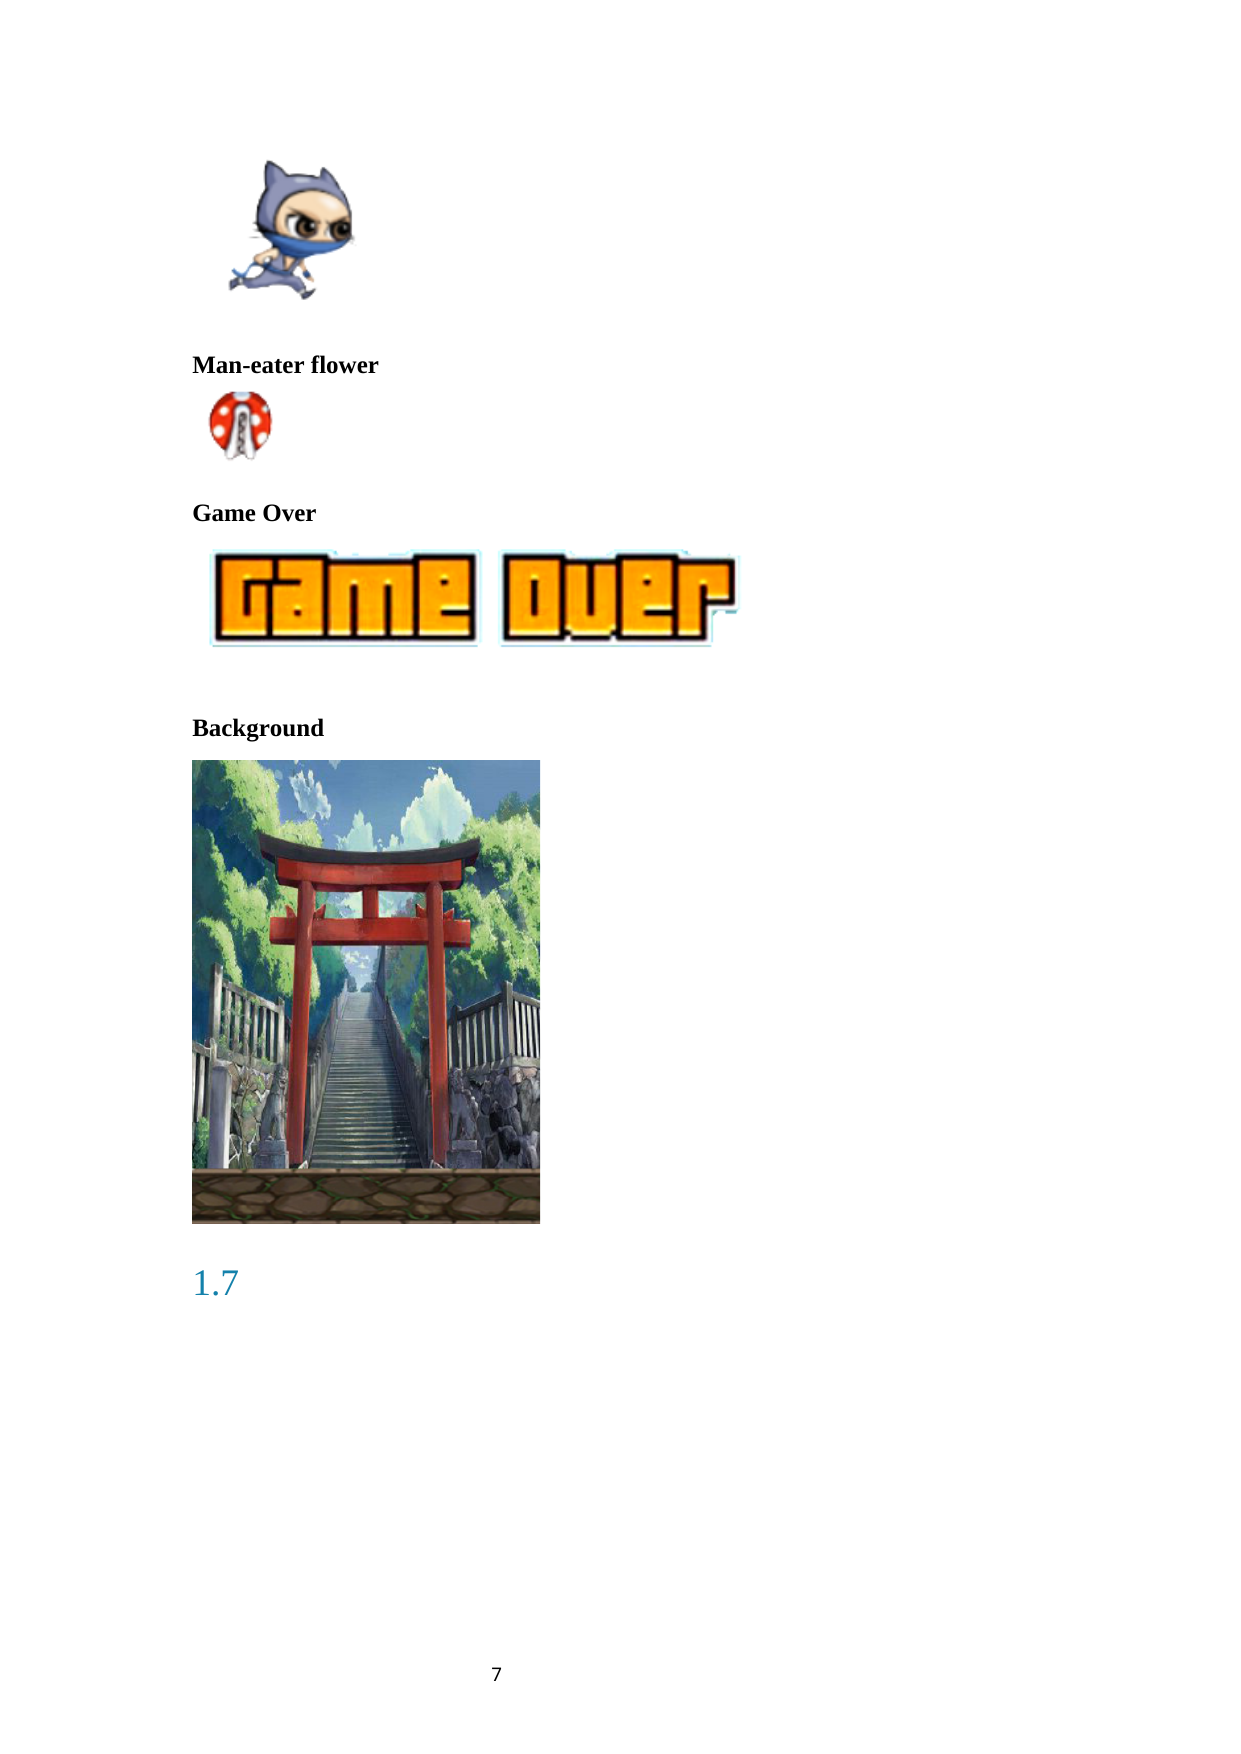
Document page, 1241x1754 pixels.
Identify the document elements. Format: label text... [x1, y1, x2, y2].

text Man-eater flower [192, 350, 1090, 379]
picture [192, 760, 541, 1224]
picture [192, 147, 390, 322]
picture [192, 378, 299, 469]
picture [192, 526, 754, 666]
text Background [192, 713, 1090, 742]
text Game Over [192, 498, 1090, 526]
